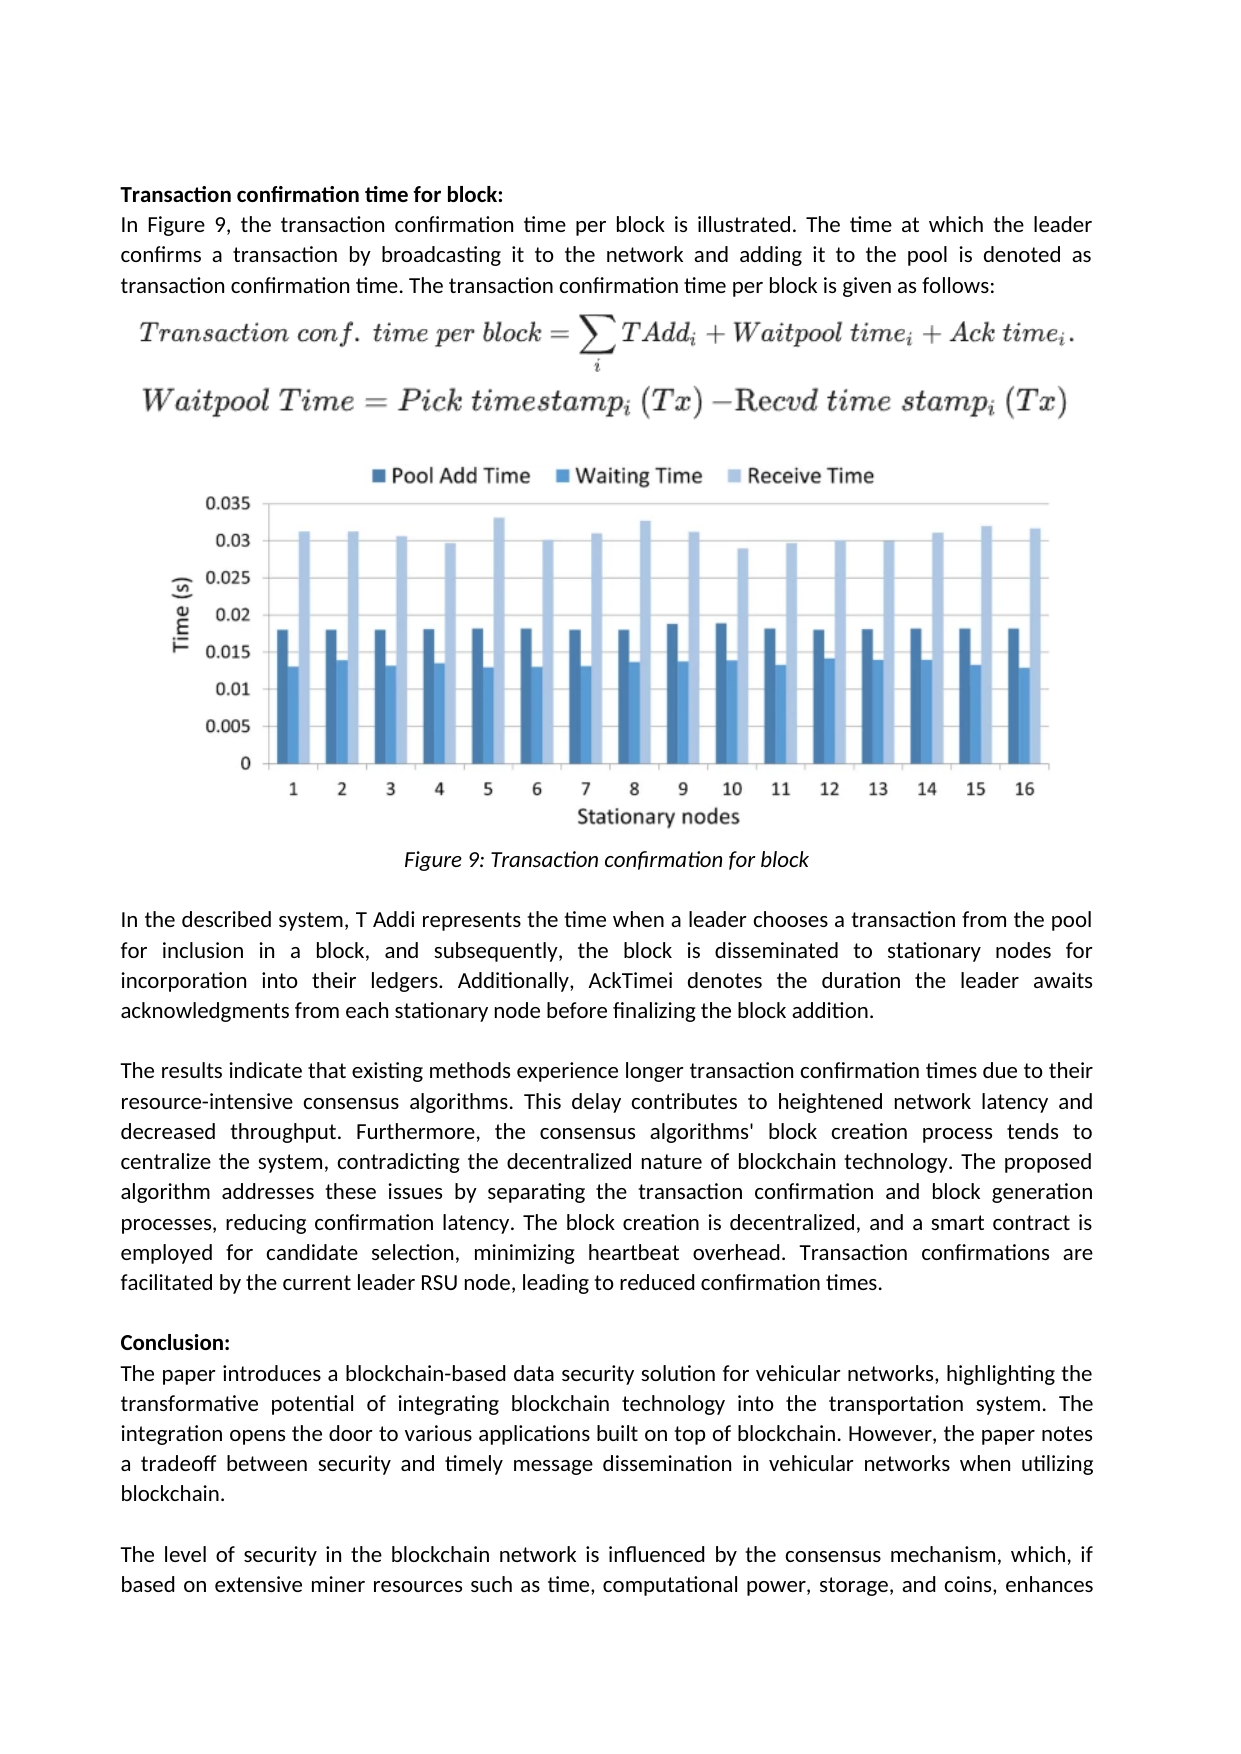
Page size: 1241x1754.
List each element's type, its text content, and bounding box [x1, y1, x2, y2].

list In the described system, T Addi represents the time when a leader chooses a transaction from the pool for inclusion in a block, and subsequently, the block is disseminated to stationary nodes for incorporation into their ledgers. Additionally, AckTimei denotes the duration the leader awaits acknowledgments from each stationary node before finalizing the block addition. [120, 906, 1095, 1024]
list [120, 1540, 1095, 1598]
picture [137, 458, 1078, 843]
picture [137, 301, 1078, 376]
picture [137, 377, 1078, 426]
list Transaction confirmation time for block: [120, 180, 1095, 208]
list The results indicate that existing methods experience longer transaction confirmation times due to their resource-intensive consensus algorithms. This delay contributes to heightened network latency and decreased throughput. Furthermore, the consensus algorithms' block creation process tends to centralize the system, contradicting the decentralized nature of blockchain technology. The proposed algorithm addresses these issues by separating the transaction confirmation and block generation processes, reducing confirmation latency. The block creation is decentralized, and a smart contract is employed for candidate selection, minimizing heartbeat overhead. Transaction confirmations are facilitated by the current leader RSU node, leading to reduced confirmation times. [120, 1057, 1095, 1296]
list Conclusion: [120, 1328, 1095, 1356]
list Figure 9: Transaction confirmation for block [120, 845, 1095, 873]
list In Figure 9, the transaction confirmation time per block is illustrated. The time at which the leader confirms a transaction by broadcasting it to the network and adding it to the pool is denoted as transaction confirmation time. The transaction confirmation time per block is given as follows: [120, 210, 1095, 299]
list The paper introduces a blockchain-based data security solution for vehicular networks, highlighting the transformative potential of integrating blockchain technology into the transportation system. The integration opens the door to various applications built on top of blockchain. However, the paper notes a tradeoff between security and timely message dissemination in vehicular networks when utilizing blockchain. [120, 1359, 1095, 1507]
